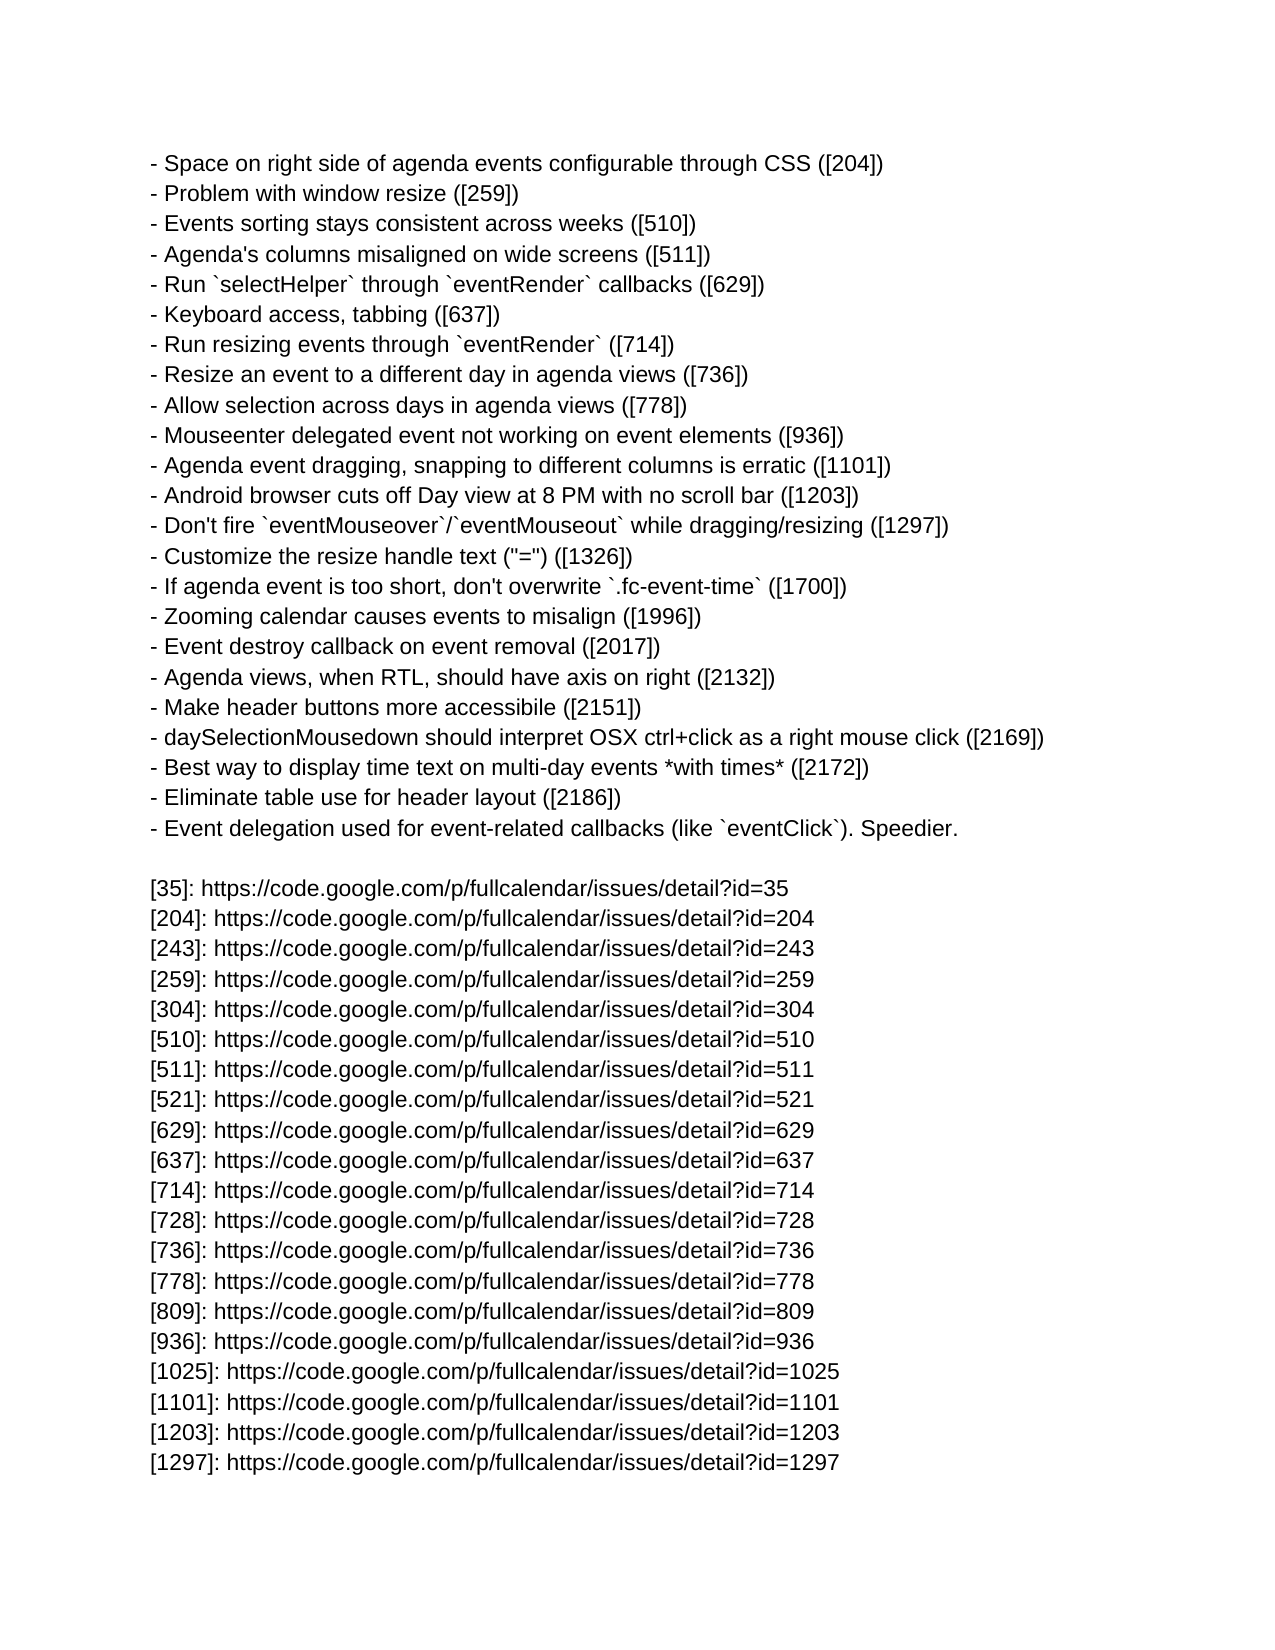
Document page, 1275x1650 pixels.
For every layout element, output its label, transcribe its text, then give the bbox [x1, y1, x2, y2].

text - Agenda views, when RTL, should have axis on right ([2132]) [150, 663, 1125, 690]
text [637]: https://code.google.com/p/fullcalendar/issues/detail?id=637 [150, 1147, 1125, 1173]
text [936]: https://code.google.com/p/fullcalendar/issues/detail?id=936 [150, 1328, 1125, 1354]
text [728]: https://code.google.com/p/fullcalendar/issues/detail?id=728 [150, 1207, 1125, 1234]
text [35]: https://code.google.com/p/fullcalendar/issues/detail?id=35 [150, 875, 1125, 901]
text - Customize the resize handle text ("=") ([1326]) [150, 543, 1125, 569]
text [304]: https://code.google.com/p/fullcalendar/issues/detail?id=304 [150, 996, 1125, 1022]
text - Space on right side of agenda events configurable through CSS ([204]) [150, 150, 1125, 176]
text - Event destroy callback on event removal ([2017]) [150, 633, 1125, 660]
text - Agenda event dragging, snapping to different columns is erratic ([1101]) [150, 452, 1125, 478]
text [809]: https://code.google.com/p/fullcalendar/issues/detail?id=809 [150, 1298, 1125, 1324]
text [1297]: https://code.google.com/p/fullcalendar/issues/detail?id=1297 [150, 1449, 1125, 1475]
text - Keyboard access, tabbing ([637]) [150, 301, 1125, 327]
text [511]: https://code.google.com/p/fullcalendar/issues/detail?id=511 [150, 1056, 1125, 1083]
text - Android browser cuts off Day view at 8 PM with no scroll bar ([1203]) [150, 482, 1125, 509]
text [521]: https://code.google.com/p/fullcalendar/issues/detail?id=521 [150, 1086, 1125, 1113]
text - Zooming calendar causes events to misalign ([1996]) [150, 603, 1125, 629]
text - Problem with window resize ([259]) [150, 180, 1125, 207]
text - Events sorting stays consistent across weeks ([510]) [150, 210, 1125, 237]
text [204]: https://code.google.com/p/fullcalendar/issues/detail?id=204 [150, 905, 1125, 932]
text [778]: https://code.google.com/p/fullcalendar/issues/detail?id=778 [150, 1268, 1125, 1294]
text - Best way to display time text on multi-day events *with times* ([2172]) [150, 754, 1125, 781]
text [714]: https://code.google.com/p/fullcalendar/issues/detail?id=714 [150, 1177, 1125, 1203]
text - Event delegation used for event-related callbacks (like `eventClick`). Speedier. [150, 814, 1125, 841]
text - Mouseenter delegated event not working on event elements ([936]) [150, 422, 1125, 448]
text - Run `selectHelper` through `eventRender` callbacks ([629]) [150, 271, 1125, 297]
text - Agenda's columns misaligned on wide screens ([511]) [150, 241, 1125, 267]
text [1025]: https://code.google.com/p/fullcalendar/issues/detail?id=1025 [150, 1358, 1125, 1385]
text - daySelectionMousedown should interpret OSX ctrl+click as a right mouse click ([2169]) [150, 724, 1125, 750]
text - Make header buttons more accessibile ([2151]) [150, 694, 1125, 720]
text [243]: https://code.google.com/p/fullcalendar/issues/detail?id=243 [150, 935, 1125, 962]
text - Resize an event to a different day in agenda views ([736]) [150, 361, 1125, 388]
text [510]: https://code.google.com/p/fullcalendar/issues/detail?id=510 [150, 1026, 1125, 1052]
text [736]: https://code.google.com/p/fullcalendar/issues/detail?id=736 [150, 1237, 1125, 1264]
text - Run resizing events through `eventRender` ([714]) [150, 331, 1125, 358]
text - Allow selection across days in agenda views ([778]) [150, 392, 1125, 418]
text [1101]: https://code.google.com/p/fullcalendar/issues/detail?id=1101 [150, 1388, 1125, 1415]
text - Eliminate table use for header layout ([2186]) [150, 784, 1125, 811]
text [629]: https://code.google.com/p/fullcalendar/issues/detail?id=629 [150, 1117, 1125, 1143]
text - If agenda event is too short, don't overwrite `.fc-event-time` ([1700]) [150, 573, 1125, 599]
text [259]: https://code.google.com/p/fullcalendar/issues/detail?id=259 [150, 966, 1125, 992]
text [1203]: https://code.google.com/p/fullcalendar/issues/detail?id=1203 [150, 1419, 1125, 1445]
text - Don't fire `eventMouseover`/`eventMouseout` while dragging/resizing ([1297]) [150, 512, 1125, 539]
